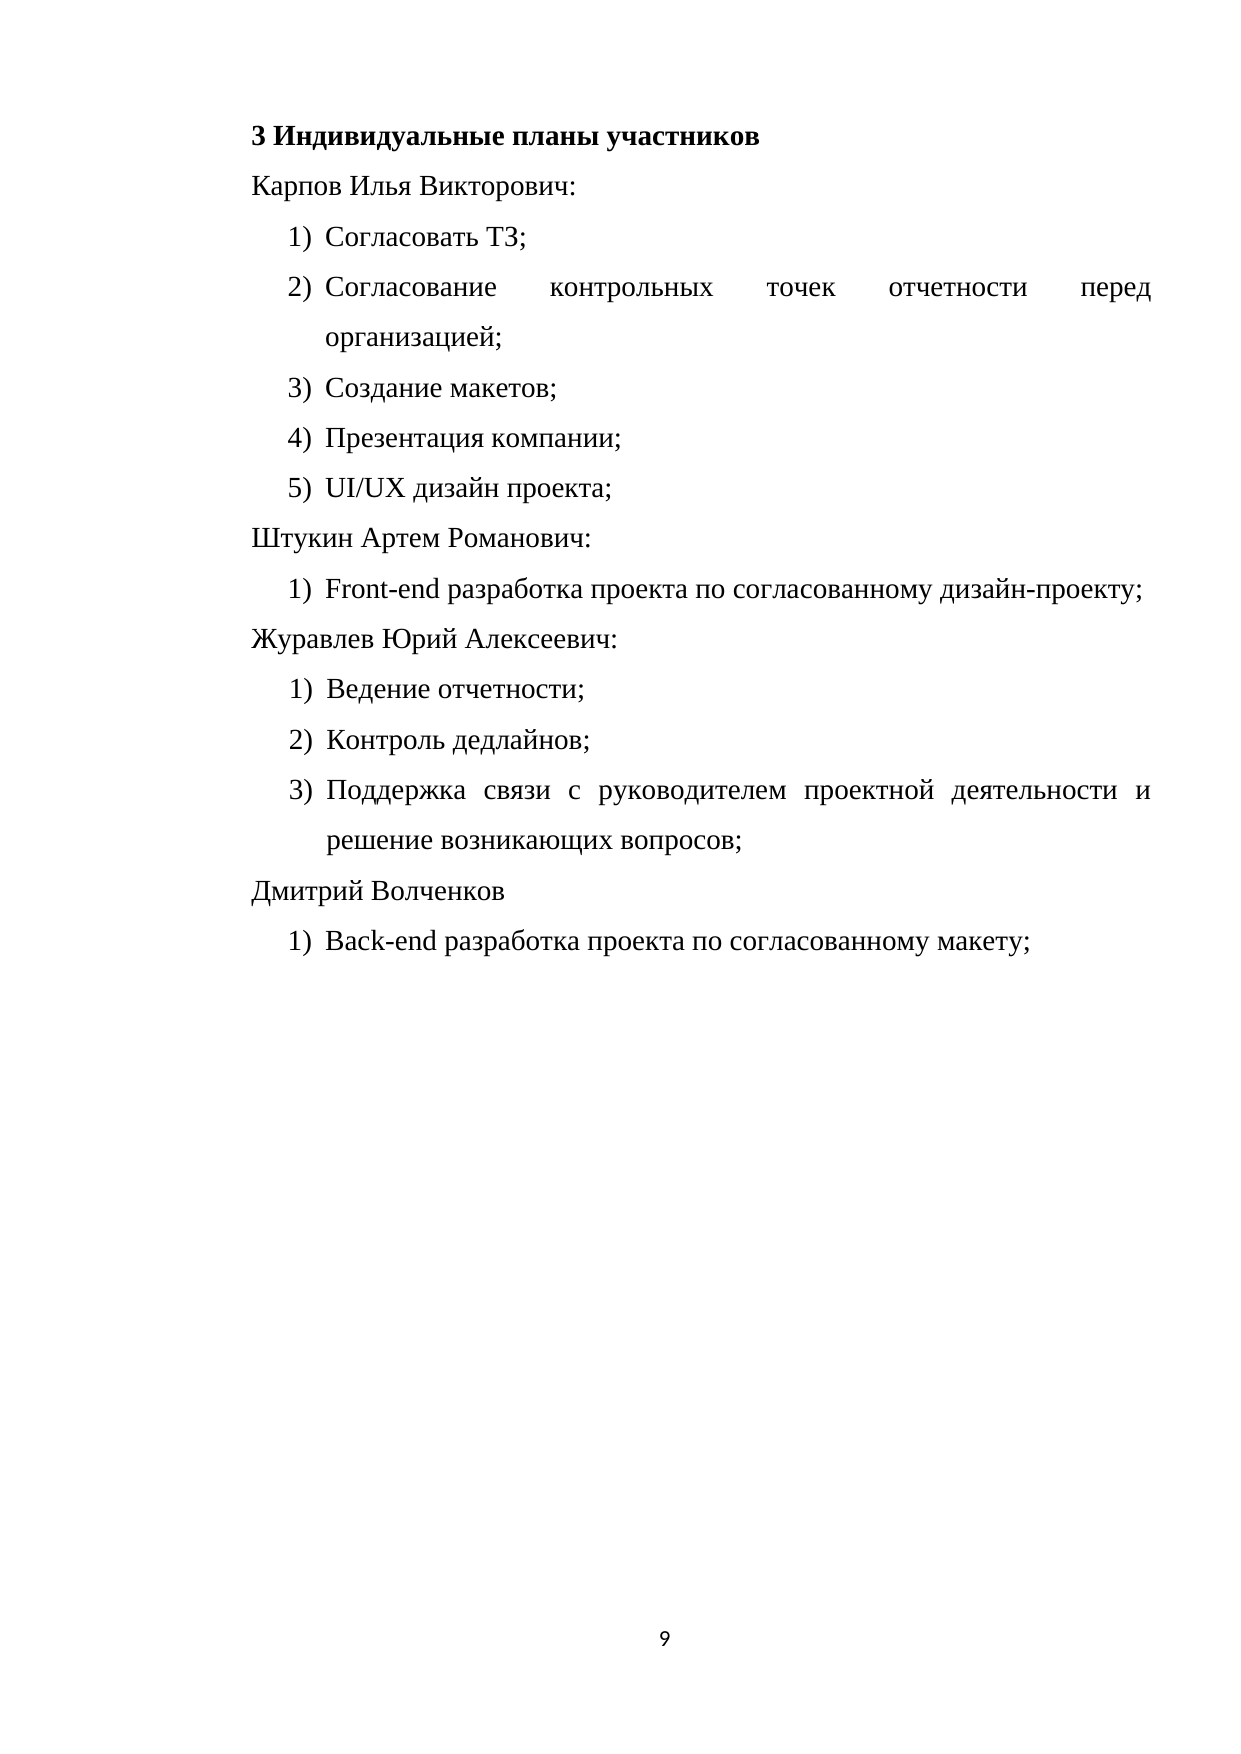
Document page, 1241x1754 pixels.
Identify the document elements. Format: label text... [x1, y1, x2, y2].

text Карпов Илья Викторович: [177, 168, 1152, 202]
list Создание макетов; [287, 370, 1152, 403]
list UI/UX дизайн проекта; [287, 470, 1152, 504]
text Штукин Артем Романович: [177, 521, 1152, 554]
subtitle 3 Индивидуальные планы участников [177, 118, 1152, 152]
list Согласовать ТЗ; [287, 219, 1152, 252]
list Согласование контрольных точек отчетности перед организацией; [287, 269, 1152, 353]
text Журавлев Юрий Алексеевич: [177, 621, 1145, 655]
list Ведение отчетности; [288, 672, 1152, 705]
text Дмитрий Волченков [177, 873, 1152, 906]
list Презентация компании; [287, 420, 1152, 453]
list Back-end разработка проекта по согласованному макету; [287, 923, 1152, 957]
list Поддержка связи с руководителем проектной деятельности и решение возникающих вопросов; [288, 772, 1152, 856]
list Front-end разработка проекта по согласованному дизайн-проекту; [287, 571, 1152, 604]
list Контроль дедлайнов; [288, 722, 1152, 755]
